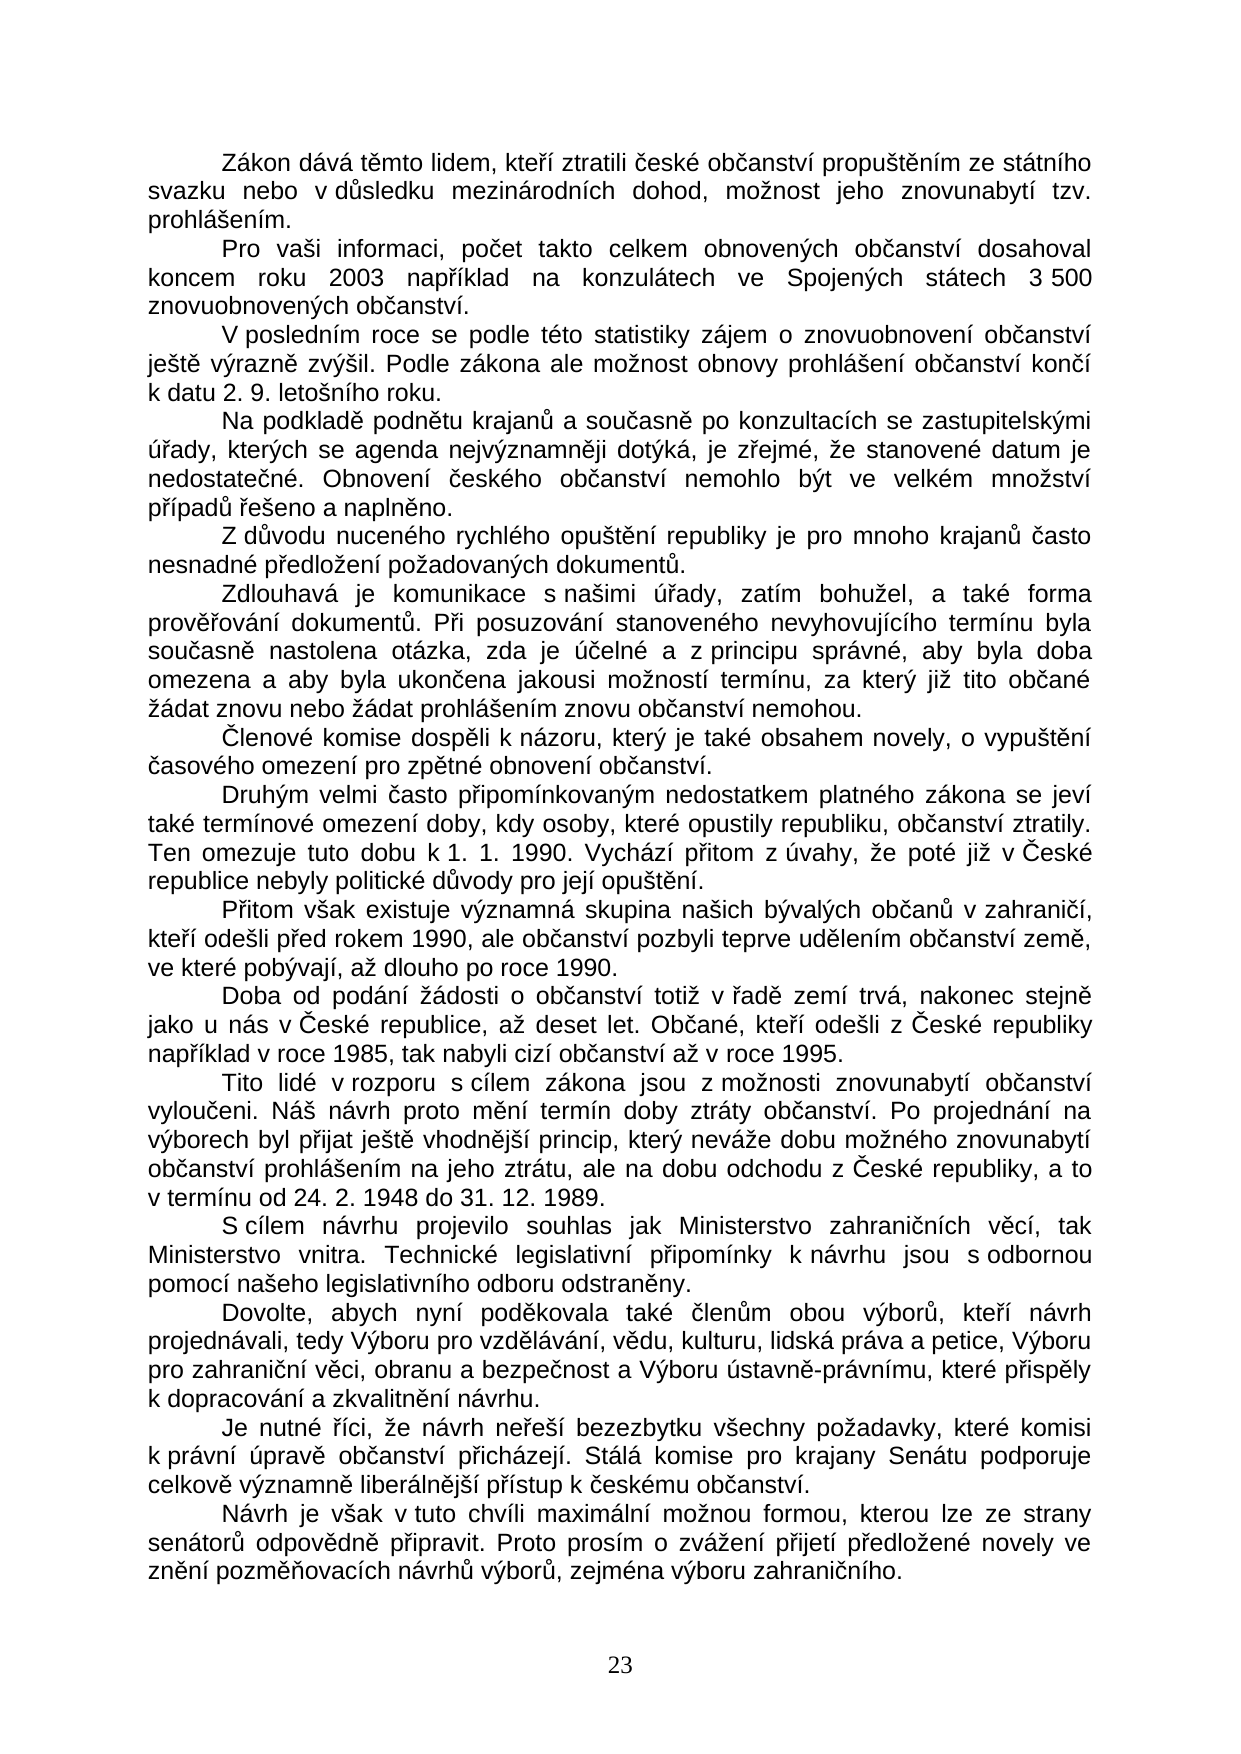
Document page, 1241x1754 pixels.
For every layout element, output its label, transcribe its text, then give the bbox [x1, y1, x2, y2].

text Doba od podání žádosti o občanství totiž v řadě zemí trvá, nakonec stejně jako u nás v České republice, až deset let. Občané, kteří odešli z České republiky například v roce 1985, tak nabyli cizí občanství až v roce 1995. [148, 981, 1093, 1068]
text V posledním roce se podle této statistiky zájem o znovuobnovení občanství ještě výrazně zvýšil. Podle zákona ale možnost obnovy prohlášení občanství končí k datu 2. 9. letošního roku. [148, 320, 1093, 406]
text Na podkladě podnětu krajanů a současně po konzultacích se zastupitelskými úřady, kterých se agenda nejvýznamněji dotýká, je zřejmé, že stanovené datum je nedostatečné. Obnovení českého občanství nemohlo být ve velkém množství případů řešeno a naplněno. [148, 406, 1093, 521]
text Návrh je však v tuto chvíli maximální možnou formou, kterou lze ze strany senátorů odpovědně připravit. Proto prosím o zvážení přijetí předložené novely ve znění pozměňovacích návrhů výborů, zejména výboru zahraničního. [148, 1499, 1093, 1585]
text Zdlouhavá je komunikace s našimi úřady, zatím bohužel, a také forma prověřování dokumentů. Při posuzování stanoveného nevyhovujícího termínu byla současně nastolena otázka, zda je účelné a z principu správné, aby byla doba omezena a aby byla ukončena jakousi možností termínu, za který již tito občané žádat znovu nebo žádat prohlášením znovu občanství nemohou. [148, 579, 1093, 723]
text Tito lidé v rozporu s cílem zákona jsou z možnosti znovunabytí občanství vyloučeni. Náš návrh proto mění termín doby ztráty občanství. Po projednání na výborech byl přijat ještě vhodnější princip, který neváže dobu možného znovunabytí občanství prohlášením na jeho ztrátu, ale na dobu odchodu z České republiky, a to v termínu od 24. 2. 1948 do 31. 12. 1989. [148, 1068, 1093, 1211]
text Pro vaši informaci, počet takto celkem obnovených občanství dosahoval koncem roku 2003 například na konzulátech ve Spojených státech 3 500 znovuobnovených občanství. [148, 234, 1093, 320]
text Přitom však existuje významná skupina našich bývalých občanů v zahraničí, kteří odešli před rokem 1990, ale občanství pozbyli teprve udělením občanství země, ve které pobývají, až dlouho po roce 1990. [148, 895, 1093, 981]
text Druhým velmi často připomínkovaným nedostatkem platného zákona se jeví také termínové omezení doby, kdy osoby, které opustily republiku, občanství ztratily. Ten omezuje tuto dobu k 1. 1. 1990. Vychází přitom z úvahy, že poté již v České republice nebyly politické důvody pro její opuštění. [148, 780, 1093, 895]
text Je nutné říci, že návrh neřeší bezezbytku všechny požadavky, které komisi k právní úpravě občanství přicházejí. Stálá komise pro krajany Senátu podporuje celkově významně liberálnější přístup k českému občanství. [148, 1413, 1093, 1499]
text Dovolte, abych nyní poděkovala také členům obou výborů, kteří návrh projednávali, tedy Výboru pro vzdělávání, vědu, kulturu, lidská práva a petice, Výboru pro zahraniční věci, obranu a bezpečnost a Výboru ústavně-právnímu, které přispěly k dopracování a zkvalitnění návrhu. [148, 1298, 1093, 1413]
text S cílem návrhu projevilo souhlas jak Ministerstvo zahraničních věcí, tak Ministerstvo vnitra. Technické legislativní připomínky k návrhu jsou s odbornou pomocí našeho legislativního odboru odstraněny. [148, 1211, 1093, 1298]
text Členové komise dospěli k názoru, který je také obsahem novely, o vypuštění časového omezení pro zpětné obnovení občanství. [148, 723, 1093, 780]
text Zákon dává těmto lidem, kteří ztratili české občanství propuštěním ze státního svazku nebo v důsledku mezinárodních dohod, možnost jeho znovunabytí tzv. prohlášením. [148, 148, 1093, 234]
text Z důvodu nuceného rychlého opuštění republiky je pro mnoho krajanů často nesnadné předložení požadovaných dokumentů. [148, 521, 1093, 579]
